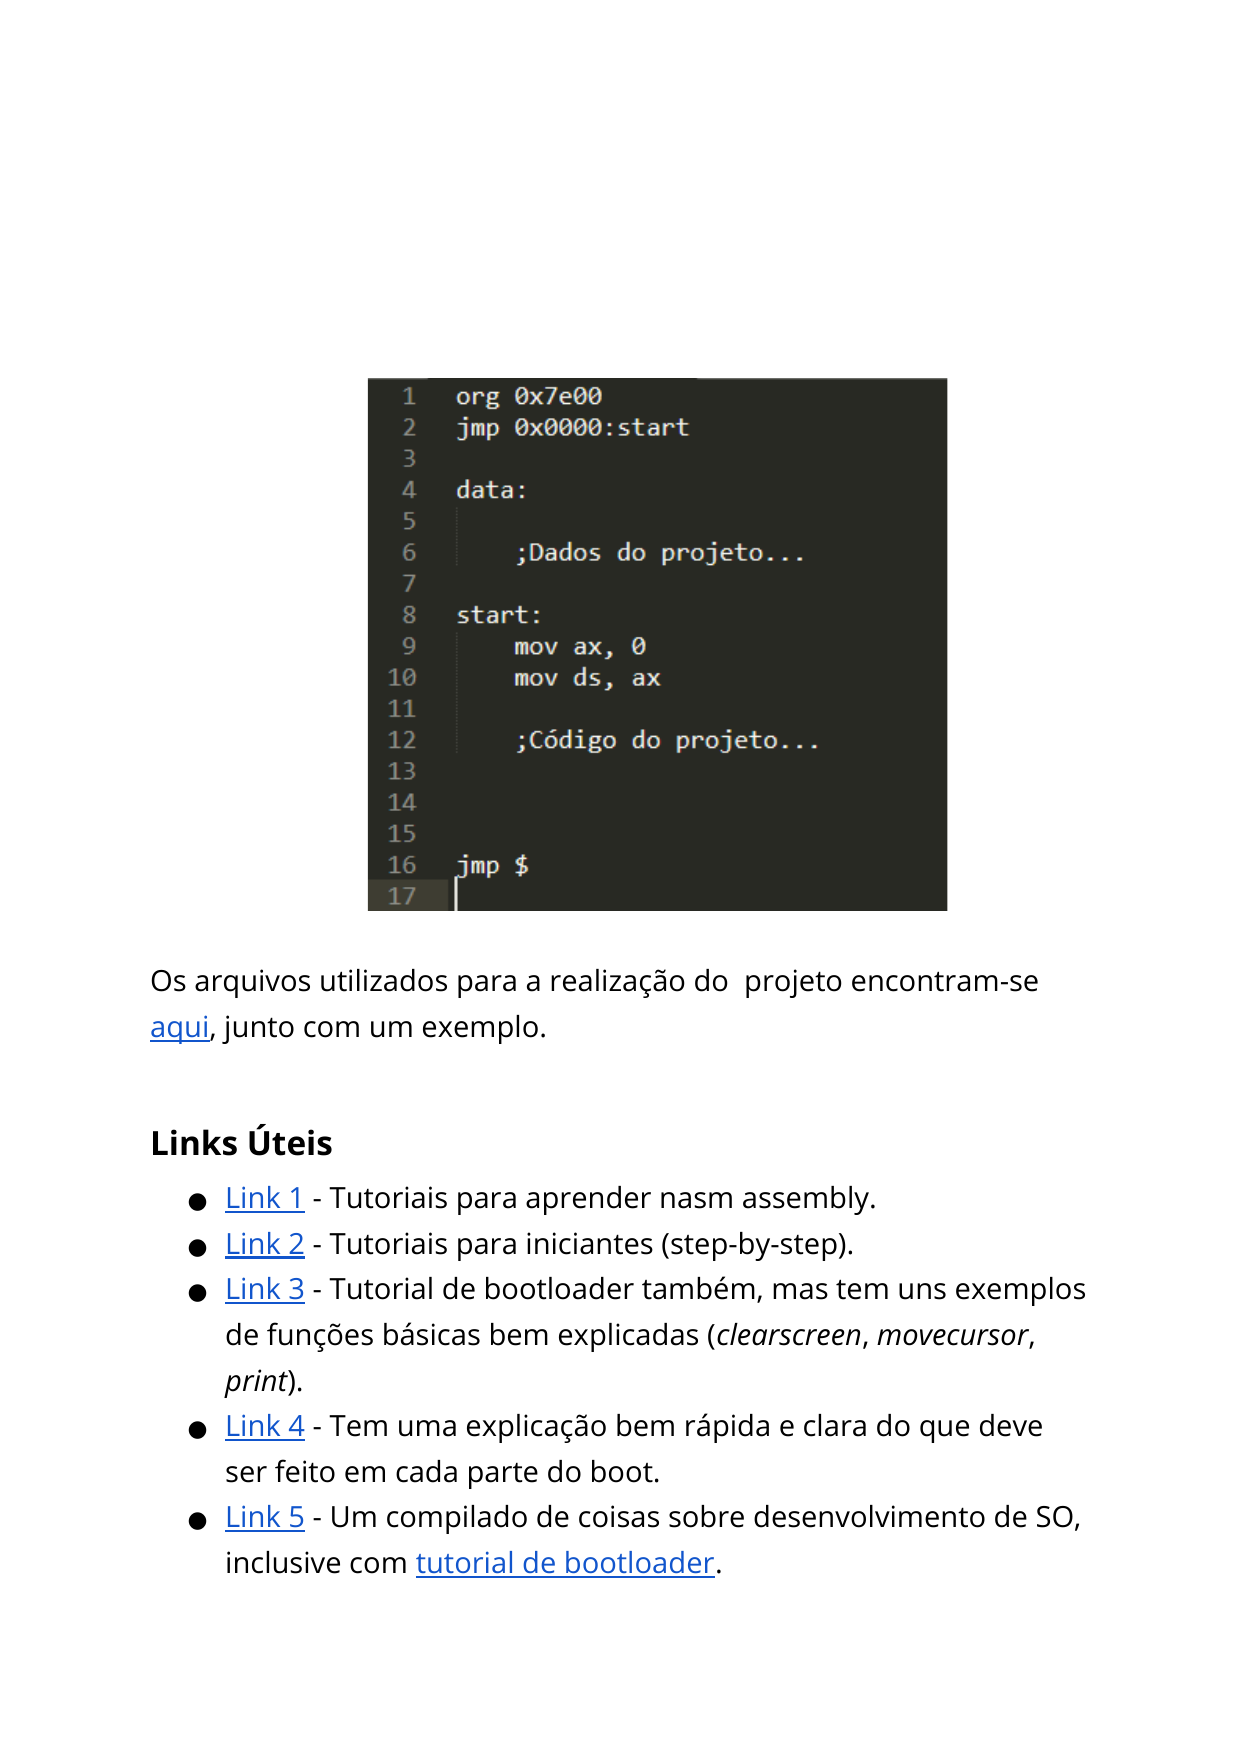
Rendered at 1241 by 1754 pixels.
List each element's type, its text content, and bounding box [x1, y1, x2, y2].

text Os arquivos utilizados para a realização do projeto encontram-se aqui, junto com um exemplo. [150, 960, 1090, 1046]
picture [367, 378, 948, 911]
list Link 1 - Tutoriais para aprender nasm assembly. [187, 1177, 1090, 1217]
list Link 3 - Tutorial de bootloader também, mas tem uns exemplos de funções básicas bem explicadas (clearscreen, movecursor, print). [187, 1268, 1090, 1399]
subtitle Links Úteis [150, 1119, 1090, 1165]
list Link 2 - Tutoriais para iniciantes (step-by-step). [187, 1223, 1090, 1263]
list Link 4 - Tem uma explicação bem rápida e clara do que deve ser feito em cada parte do boot. [187, 1405, 1090, 1491]
list Link 5 - Um compilado de coisas sobre desenvolvimento de SO, inclusive com tutorial de bootloader. [187, 1497, 1090, 1582]
